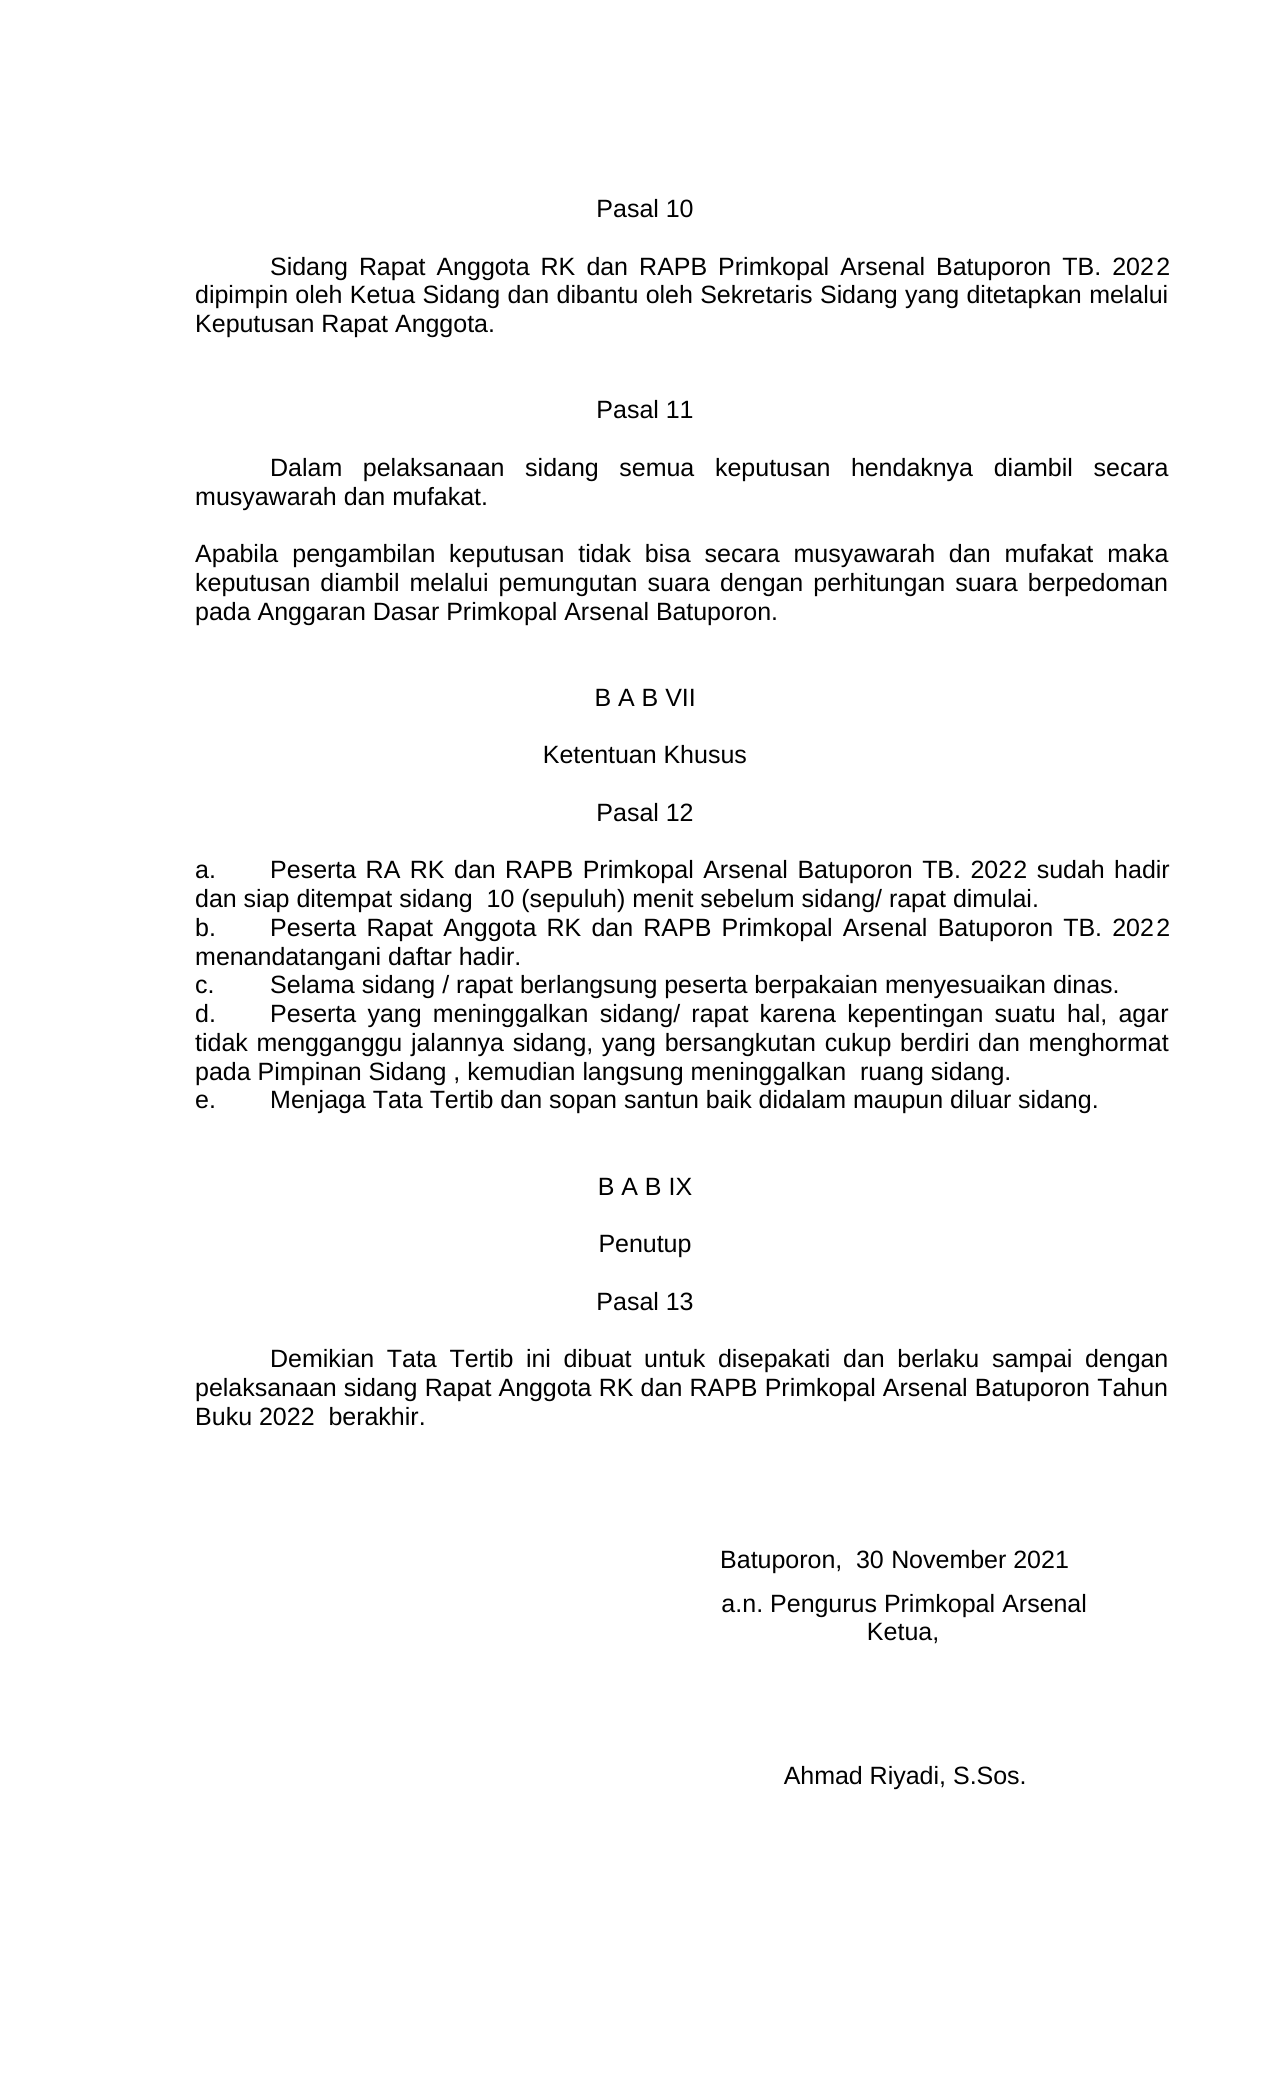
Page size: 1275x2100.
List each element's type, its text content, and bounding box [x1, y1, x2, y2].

text a.n. Pengurus Primkopal Arsenal [570, 1588, 1170, 1617]
text Pasal 13 [120, 1287, 1170, 1315]
text c. Selama sidang / rapat berlangsung peserta berpakaian menyesuaikan dinas. [195, 970, 1170, 999]
text a. Peserta RA RK dan RAPB Primkopal Arsenal Batuporon TB. 2022 sudah hadir dan siap ditempat sidang 10 (sepuluh) menit sebelum sidang/ rapat dimulai. [195, 855, 1170, 913]
text B A B IX [120, 1172, 1170, 1200]
text Pasal 12 [120, 798, 1170, 827]
text Dalam pelaksanaan sidang semua keputusan hendaknya diambil secara musyawarah dan mufakat. [195, 453, 1170, 510]
text Ketentuan Khusus [120, 740, 1170, 769]
text B A B VII [120, 683, 1170, 712]
text b. Peserta Rapat Anggota RK dan RAPB Primkopal Arsenal Batuporon TB. 2022 menandatangani daftar hadir. [195, 913, 1170, 970]
text d. Peserta yang meninggalkan sidang/ rapat karena kepentingan suatu hal, agar tidak mengganggu jalannya sidang, yang bersangkutan cukup berdiri dan menghormat pada Pimpinan Sidang , kemudian langsung meninggalkan ruang sidang. [195, 999, 1170, 1085]
text Sidang Rapat Anggota RK dan RAPB Primkopal Arsenal Batuporon TB. 2022 dipimpin oleh Ketua Sidang dan dibantu oleh Sekretaris Sidang yang ditetapkan melalui Keputusan Rapat Anggota. [195, 252, 1170, 338]
text Pasal 10 [120, 194, 1170, 223]
text Pasal 11 [120, 395, 1170, 424]
text Penutup [120, 1229, 1170, 1258]
text Demikian Tata Tertib ini dibuat untuk disepakati dan berlaku sampai dengan pelaksanaan sidang Rapat Anggota RK dan RAPB Primkopal Arsenal Batuporon Tahun Buku 2022 berakhir. [195, 1344, 1170, 1430]
text Ketua, [570, 1617, 1170, 1646]
text e. Menjaga Tata Tertib dan sopan santun baik didalam maupun diluar sidang. [195, 1085, 1170, 1114]
text Apabila pengambilan keputusan tidak bisa secara musyawarah dan mufakat maka keputusan diambil melalui pemungutan suara dengan perhitungan suara berpedoman pada Anggaran Dasar Primkopal Arsenal Batuporon. [195, 539, 1170, 625]
text Batuporon, 30 November 2021 [645, 1545, 1170, 1574]
text Ahmad Riyadi, S.Sos. [769, 1761, 1170, 1790]
